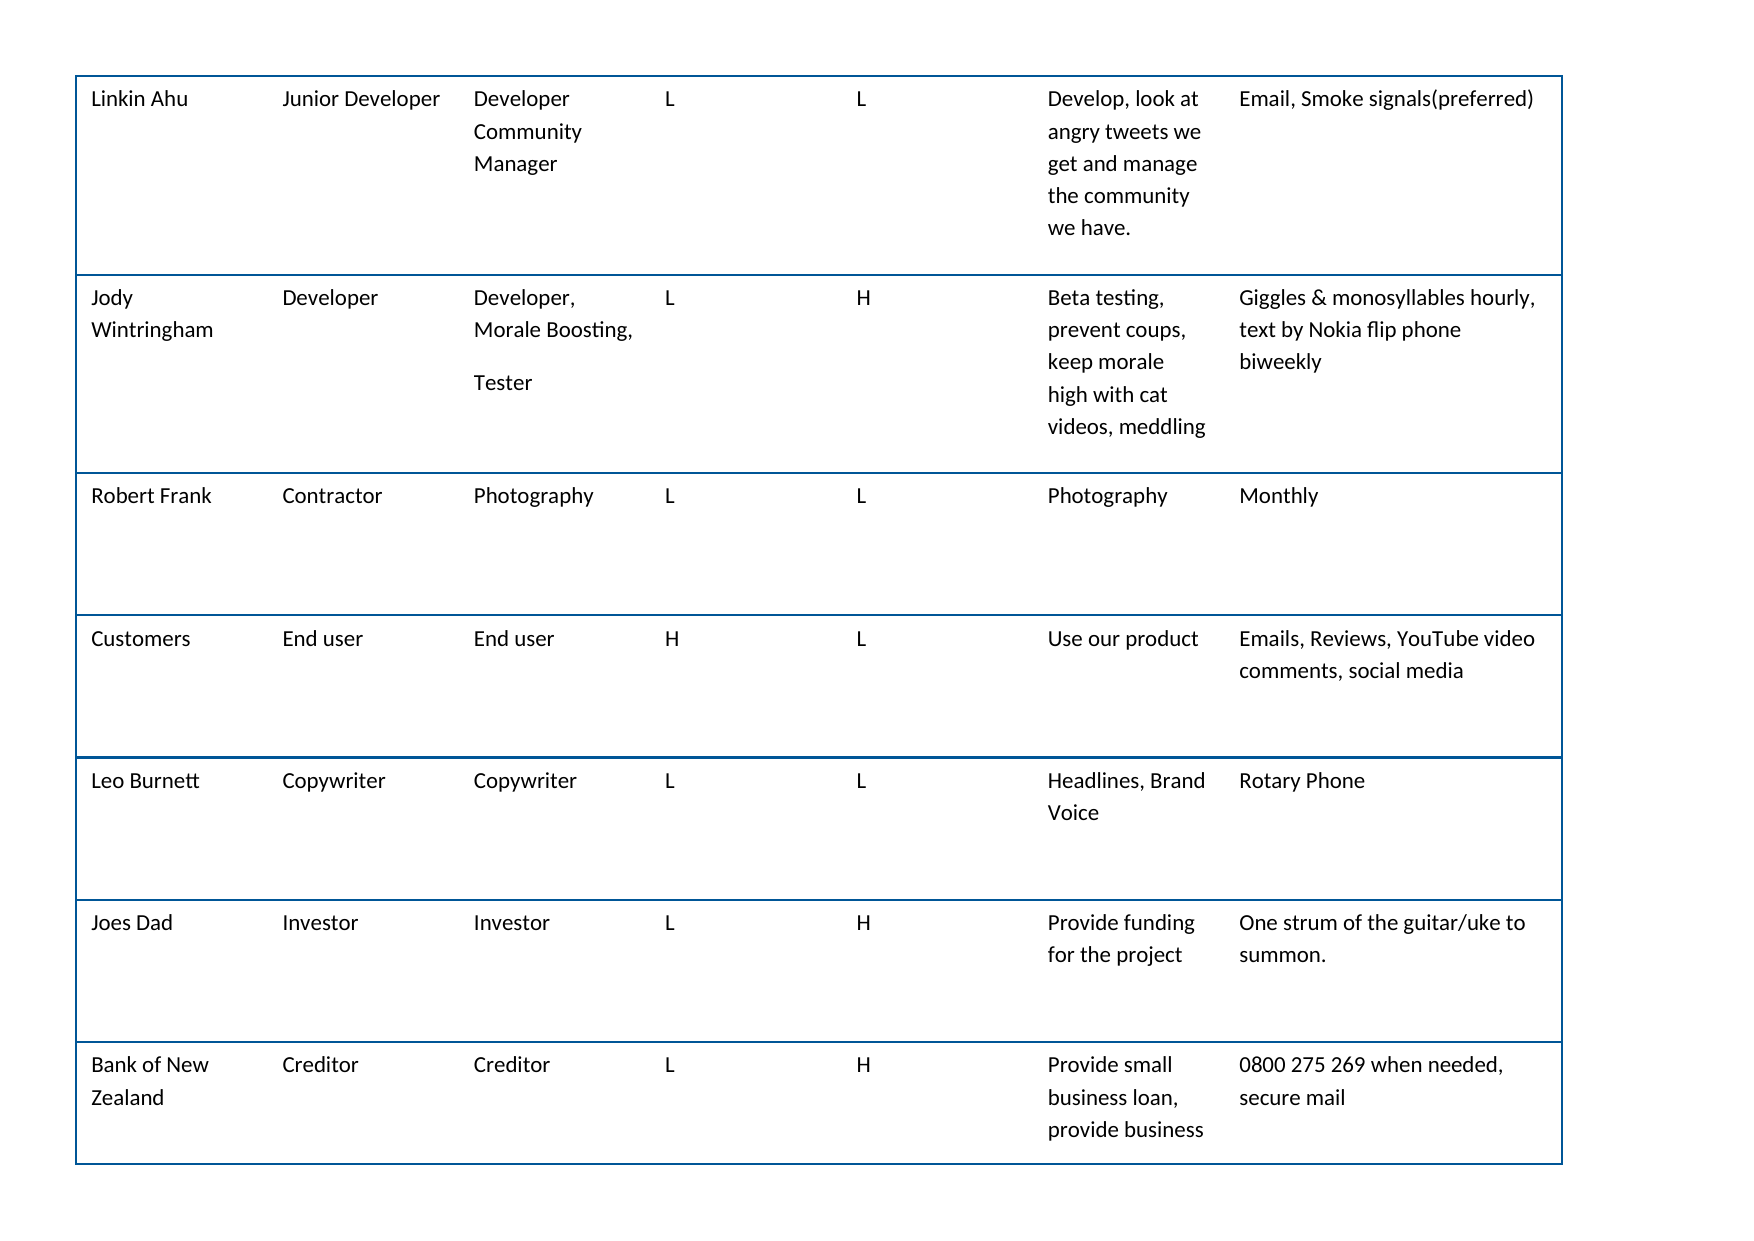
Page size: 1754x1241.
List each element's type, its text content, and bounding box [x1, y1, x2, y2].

table_cell L [650, 1043, 841, 1163]
table_cell H [841, 1043, 1033, 1163]
table_cell Jody Wintringham [77, 276, 267, 472]
table_cell L [841, 759, 1033, 899]
table_cell L [650, 759, 841, 899]
table_cell End user [459, 616, 650, 756]
table_cell Monthly [1224, 474, 1561, 614]
table_cell Customers [77, 616, 267, 756]
table_cell Developer Community Manager [459, 77, 650, 273]
table_cell L [841, 474, 1033, 614]
table_cell Creditor [459, 1043, 650, 1163]
table_cell End user [267, 616, 459, 756]
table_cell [1224, 1043, 1561, 1163]
table_cell Rotary Phone [1224, 759, 1561, 899]
table_cell H [841, 276, 1033, 472]
table_cell Copywriter [459, 759, 650, 899]
table_cell One strum of the guitar/uke to summon. [1224, 901, 1561, 1041]
table_cell Robert Frank [77, 474, 267, 614]
table_cell H [650, 616, 841, 756]
table_cell Use our product [1033, 616, 1224, 756]
table_cell L [650, 901, 841, 1041]
table_cell Develop, look at angry tweets we get and manage the community we have. [1033, 77, 1224, 273]
table_cell Joes Dad [77, 901, 267, 1041]
table_cell L [650, 276, 841, 472]
table_cell Photography [1033, 474, 1224, 614]
table_cell Provide funding for the project [1033, 901, 1224, 1041]
table_cell L [841, 616, 1033, 756]
table_cell Developer [267, 276, 459, 472]
table_cell Linkin Ahu [77, 77, 267, 273]
table_cell Copywriter [267, 759, 459, 899]
table_cell Email, Smoke signals(preferred) [1224, 77, 1561, 273]
table_cell L [841, 77, 1033, 273]
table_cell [1033, 1043, 1224, 1163]
table_cell Photography [459, 474, 650, 614]
table_cell Investor [459, 901, 650, 1041]
table_cell H [841, 901, 1033, 1041]
table_cell Developer, Morale Boosting, Tester [459, 276, 650, 472]
table_cell Headlines, Brand Voice [1033, 759, 1224, 899]
table_cell L [650, 474, 841, 614]
table_cell Leo Burnett [77, 759, 267, 899]
table_cell L [650, 77, 841, 273]
table_cell Giggles & monosyllables hourly, text by Nokia flip phone biweekly [1224, 276, 1561, 472]
table_cell Bank of New Zealand [77, 1043, 267, 1163]
table_cell Contractor [267, 474, 459, 614]
table_cell Junior Developer [267, 77, 459, 273]
table_cell Creditor [267, 1043, 459, 1163]
table_cell Investor [267, 901, 459, 1041]
table_cell Beta testing, prevent coups, keep morale high with cat videos, meddling [1033, 276, 1224, 472]
table_cell Emails, Reviews, YouTube video comments, social media [1224, 616, 1561, 756]
